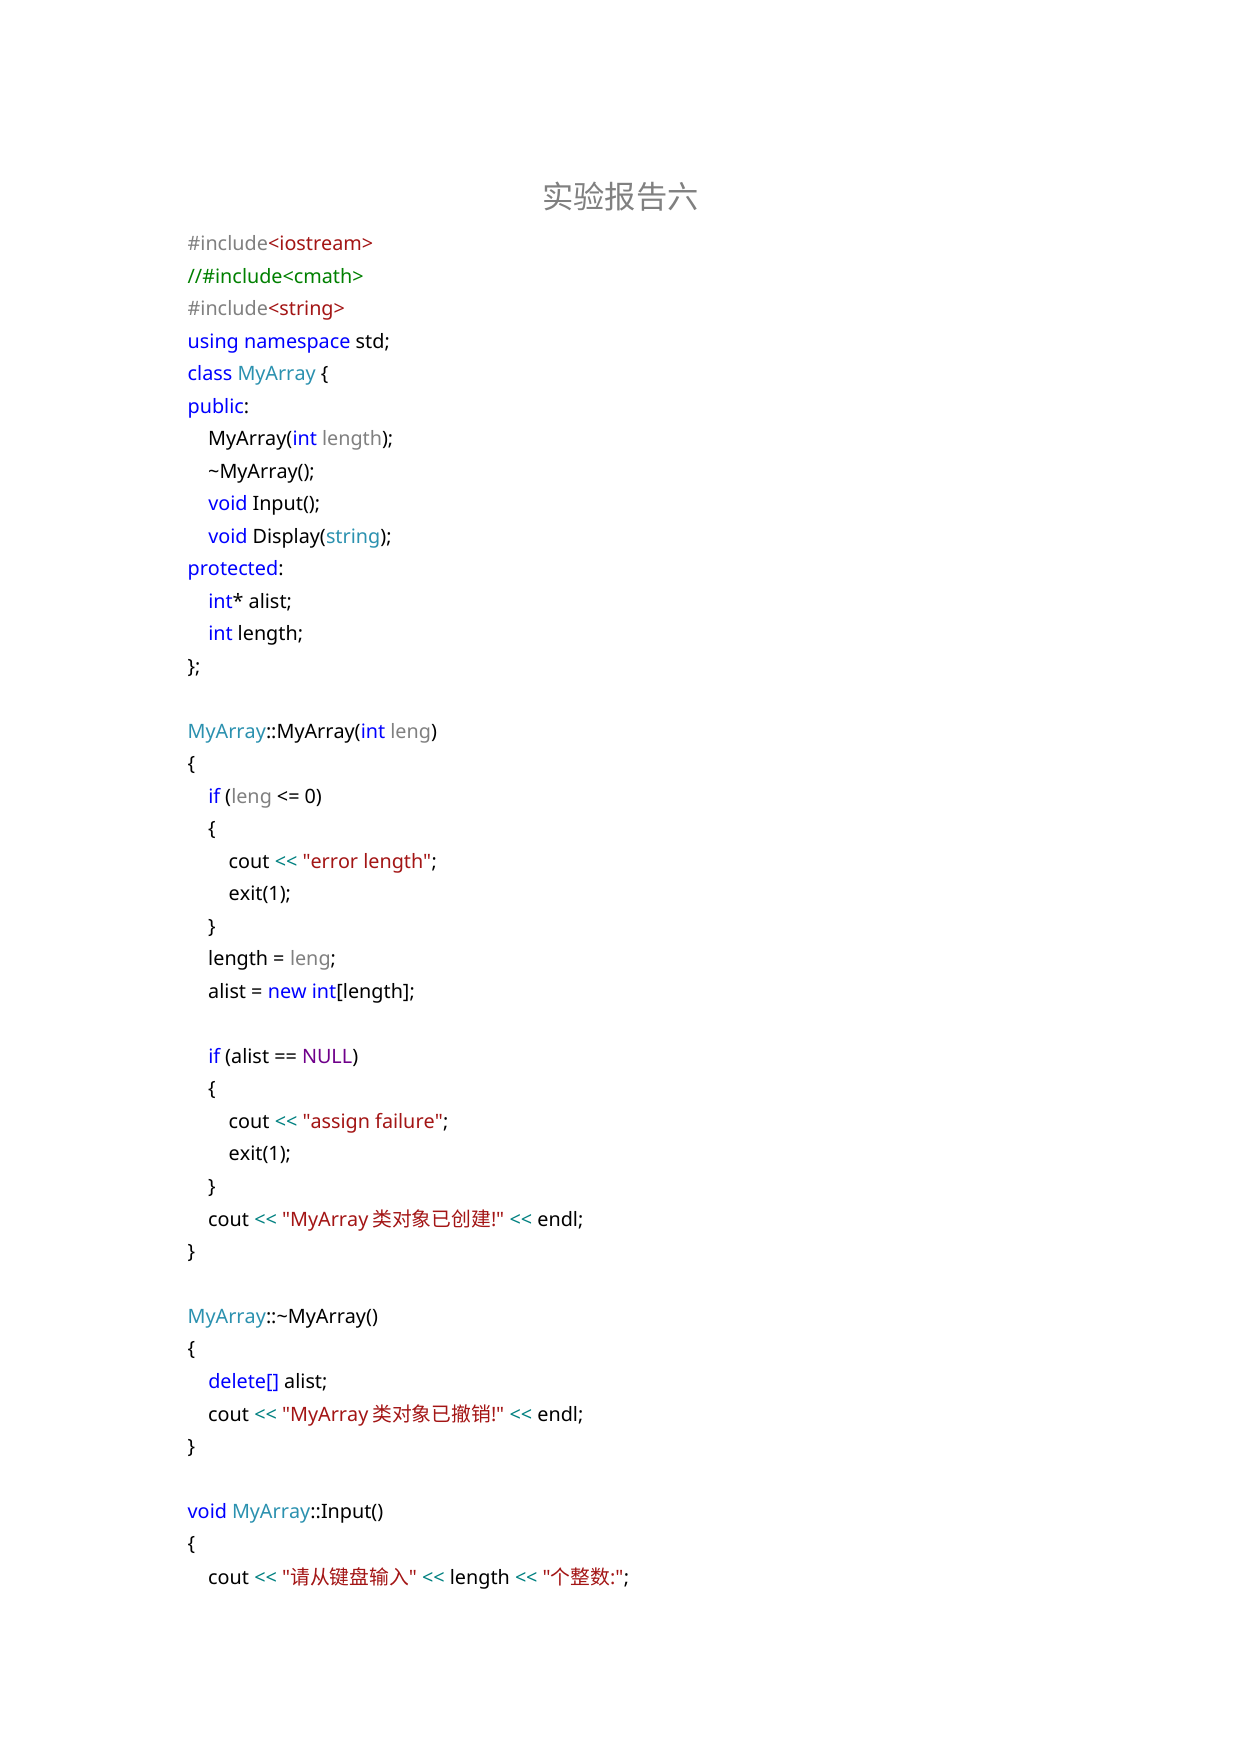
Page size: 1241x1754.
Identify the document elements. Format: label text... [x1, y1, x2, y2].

text if (leng <= 0) [187, 779, 1053, 812]
text delete[] alist; [187, 1364, 1053, 1397]
text void MyArray::Input() [187, 1494, 1053, 1527]
text } [187, 909, 1053, 942]
text } [187, 1234, 1053, 1267]
text int* alist; [187, 584, 1053, 617]
text cout << "MyArray类对象已撤销!" << endl; [187, 1397, 1053, 1429]
text class MyArray { [187, 357, 1053, 389]
text public: [187, 389, 1053, 422]
text if (alist == NULL) [187, 1039, 1053, 1072]
text void Input(); [187, 487, 1053, 519]
text { [187, 747, 1053, 779]
text exit(1); [187, 877, 1053, 909]
text cout << "MyArray类对象已创建!" << endl; [187, 1202, 1053, 1234]
text length = leng; [187, 942, 1053, 974]
text #include<iostream> [187, 227, 1053, 259]
text { [187, 1332, 1053, 1364]
text cout << "请从键盘输入" << length << "个整数:"; [187, 1559, 1053, 1592]
text } [187, 1169, 1053, 1202]
text exit(1); [187, 1137, 1053, 1169]
text cout << "error length"; [187, 844, 1053, 877]
text MyArray::MyArray(int leng) [187, 714, 1053, 747]
text cout << "assign failure"; [187, 1104, 1053, 1137]
text //#include<cmath> [187, 259, 1053, 292]
text using namespace std; [187, 324, 1053, 357]
text ~MyArray(); [187, 454, 1053, 487]
text void Display(string); [187, 519, 1053, 552]
text { [187, 812, 1053, 844]
text #include<string> [187, 292, 1053, 324]
text MyArray::~MyArray() [187, 1299, 1053, 1332]
text int length; [187, 617, 1053, 649]
text }; [187, 649, 1053, 682]
text { [187, 1072, 1053, 1104]
text MyArray(int length); [187, 422, 1053, 454]
text } [187, 1429, 1053, 1462]
text 实验报告六 [187, 162, 1053, 227]
text alist = new int[length]; [187, 974, 1053, 1007]
text protected: [187, 552, 1053, 584]
text { [187, 1527, 1053, 1559]
